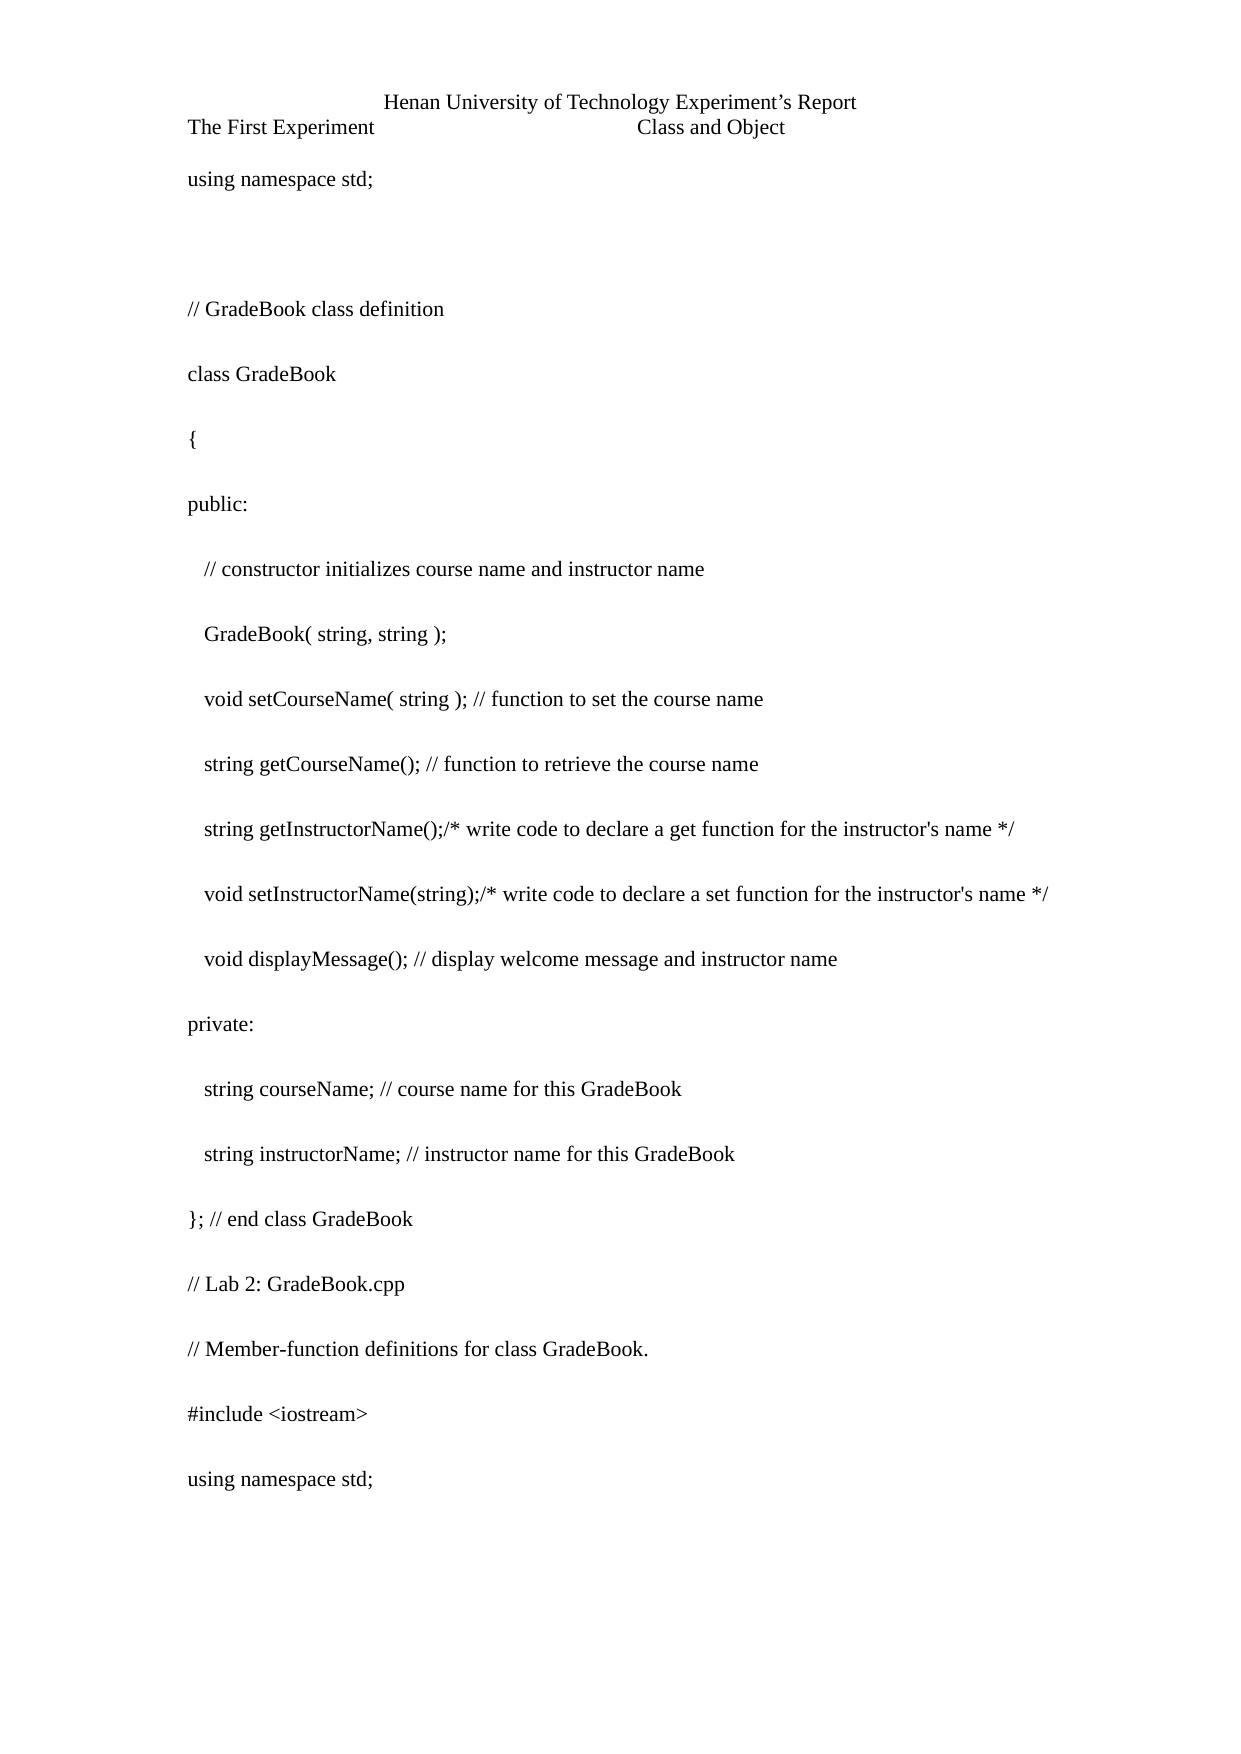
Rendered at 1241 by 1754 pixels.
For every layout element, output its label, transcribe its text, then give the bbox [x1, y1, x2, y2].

text // GradeBook class definition [187, 292, 1053, 324]
text }; // end class GradeBook [187, 1202, 1053, 1234]
text void displayMessage(); // display welcome message and instructor name [187, 942, 1053, 974]
text string getCourseName(); // function to retrieve the course name [187, 747, 1053, 779]
text class GradeBook [187, 357, 1053, 389]
text string getInstructorName();/* write code to declare a get function for the instructor's name */ [187, 812, 1053, 844]
text private: [187, 1007, 1053, 1039]
text using namespace std; [187, 1462, 1053, 1494]
text // constructor initializes course name and instructor name [187, 552, 1053, 584]
text #include <iostream> [187, 1397, 1053, 1429]
text { [187, 422, 1053, 454]
text void setInstructorName(string);/* write code to declare a set function for the instructor's name */ [187, 877, 1053, 909]
text GradeBook( string, string ); [187, 617, 1053, 649]
text // Member-function definitions for class GradeBook. [187, 1332, 1053, 1364]
text // Lab 2: GradeBook.cpp [187, 1267, 1053, 1299]
text string courseName; // course name for this GradeBook [187, 1072, 1053, 1104]
text string instructorName; // instructor name for this GradeBook [187, 1137, 1053, 1169]
text void setCourseName( string ); // function to set the course name [187, 682, 1053, 714]
text public: [187, 487, 1053, 519]
text using namespace std; [187, 162, 1053, 194]
